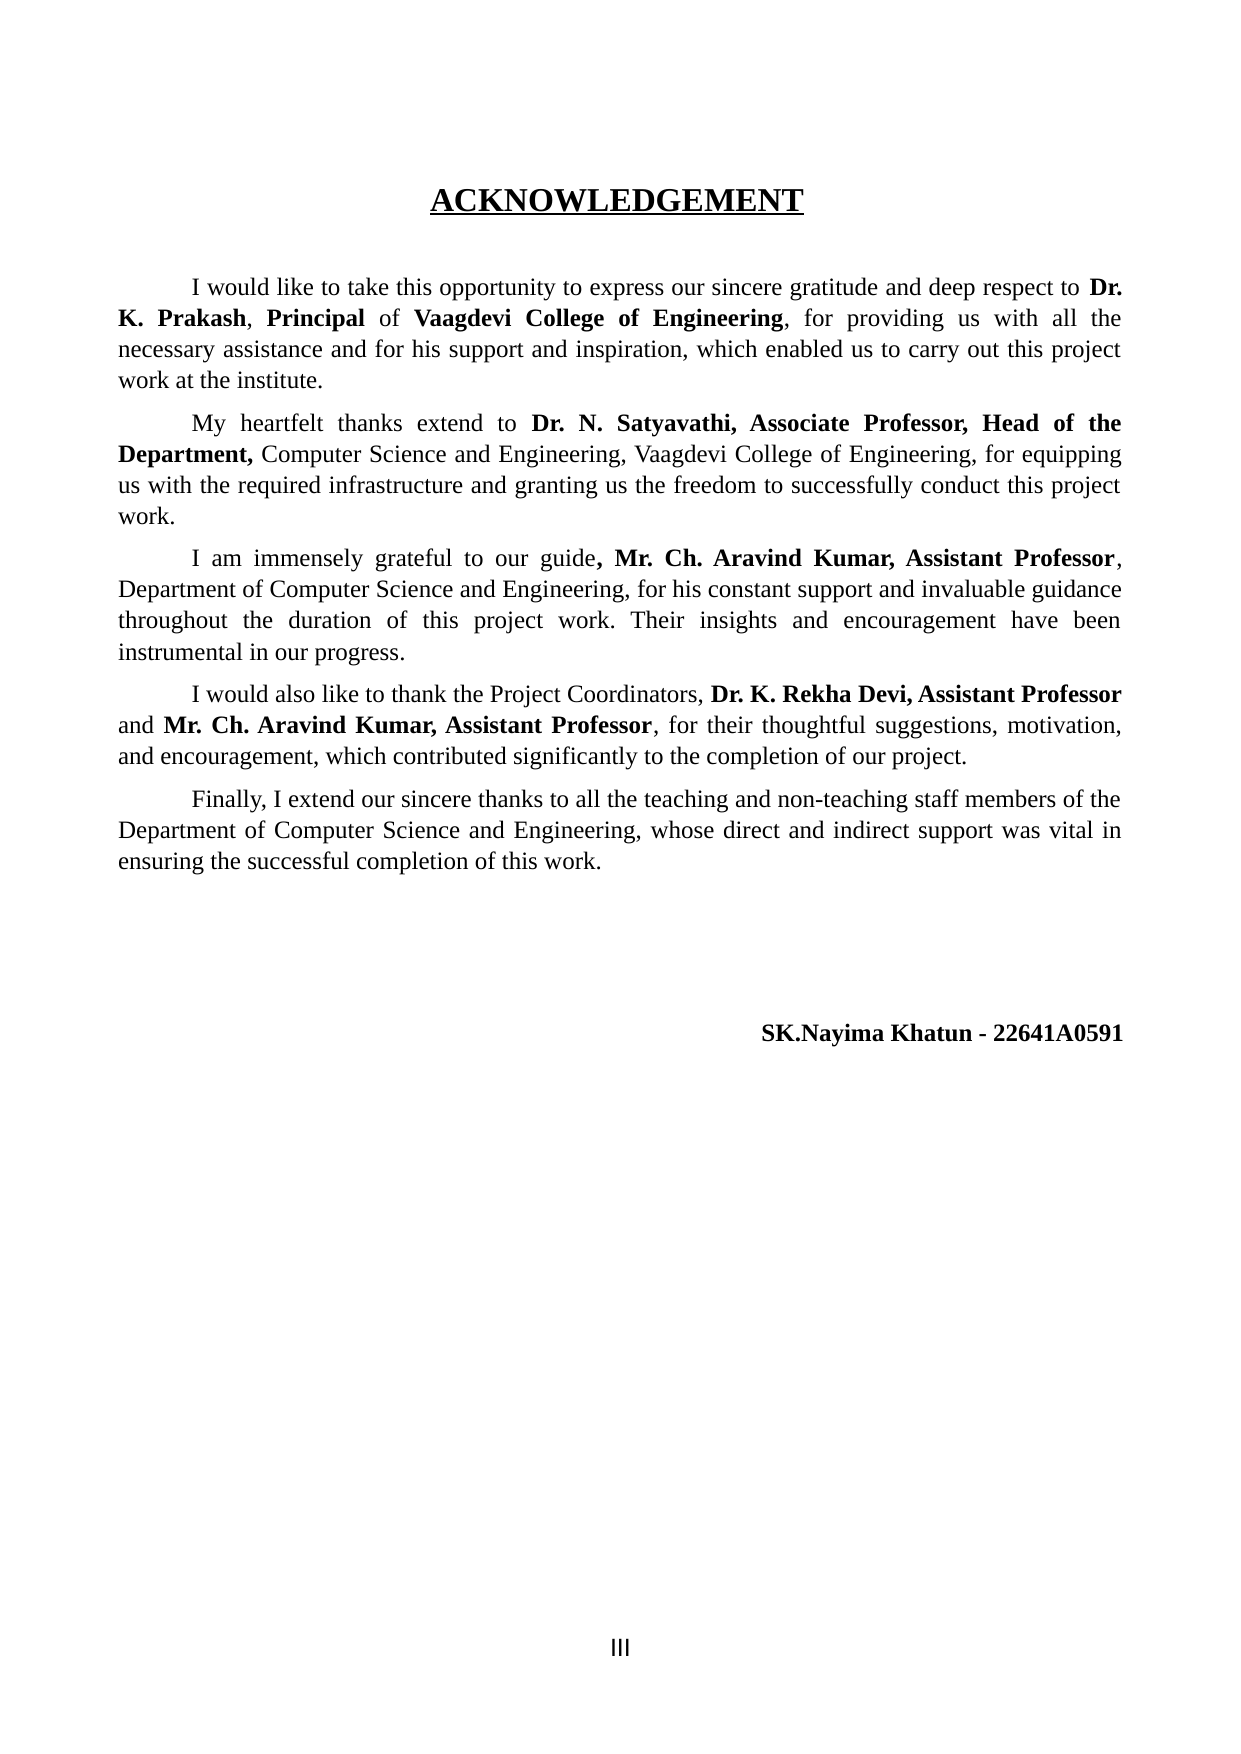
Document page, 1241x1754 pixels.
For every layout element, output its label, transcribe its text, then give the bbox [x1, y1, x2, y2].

text I would like to take this opportunity to express our sincere gratitude and deep respect to Dr. K. Prakash, Principal of Vaagdevi College of Engineering, for providing us with all the necessary assistance and for his support and inspiration, which enabled us to carry out this project work at the institute. [118, 272, 1122, 394]
text I am immensely grateful to our guide, Mr. Ch. Aravind Kumar, Assistant Professor, Department of Computer Science and Engineering, for his constant support and invaluable guidance throughout the duration of this project work. Their insights and encouragement have been instrumental in our progress. [118, 543, 1122, 665]
text ACKNOWLEDGEMENT [116, 180, 1117, 218]
text Finally, I extend our sincere thanks to all the teaching and non-teaching staff members of the Department of Computer Science and Engineering, whose direct and indirect support was vital in ensuring the successful completion of this work. [118, 784, 1122, 875]
text I would also like to thank the Project Coordinators, Dr. K. Rekha Devi, Assistant Professor and Mr. Ch. Aravind Kumar, Assistant Professor, for their thoughtful suggestions, motivation, and encouragement, which contributed significantly to the completion of our project. [118, 679, 1122, 770]
text SK.Nayima Khatun - 22641A0591 [116, 1018, 1124, 1046]
text My heartfelt thanks extend to Dr. N. Satyavathi, Associate Professor, Head of the Department, Computer Science and Engineering, Vaagdevi College of Engineering, for equipping us with the required infrastructure and granting us the freedom to successfully conduct this project work. [118, 408, 1122, 529]
